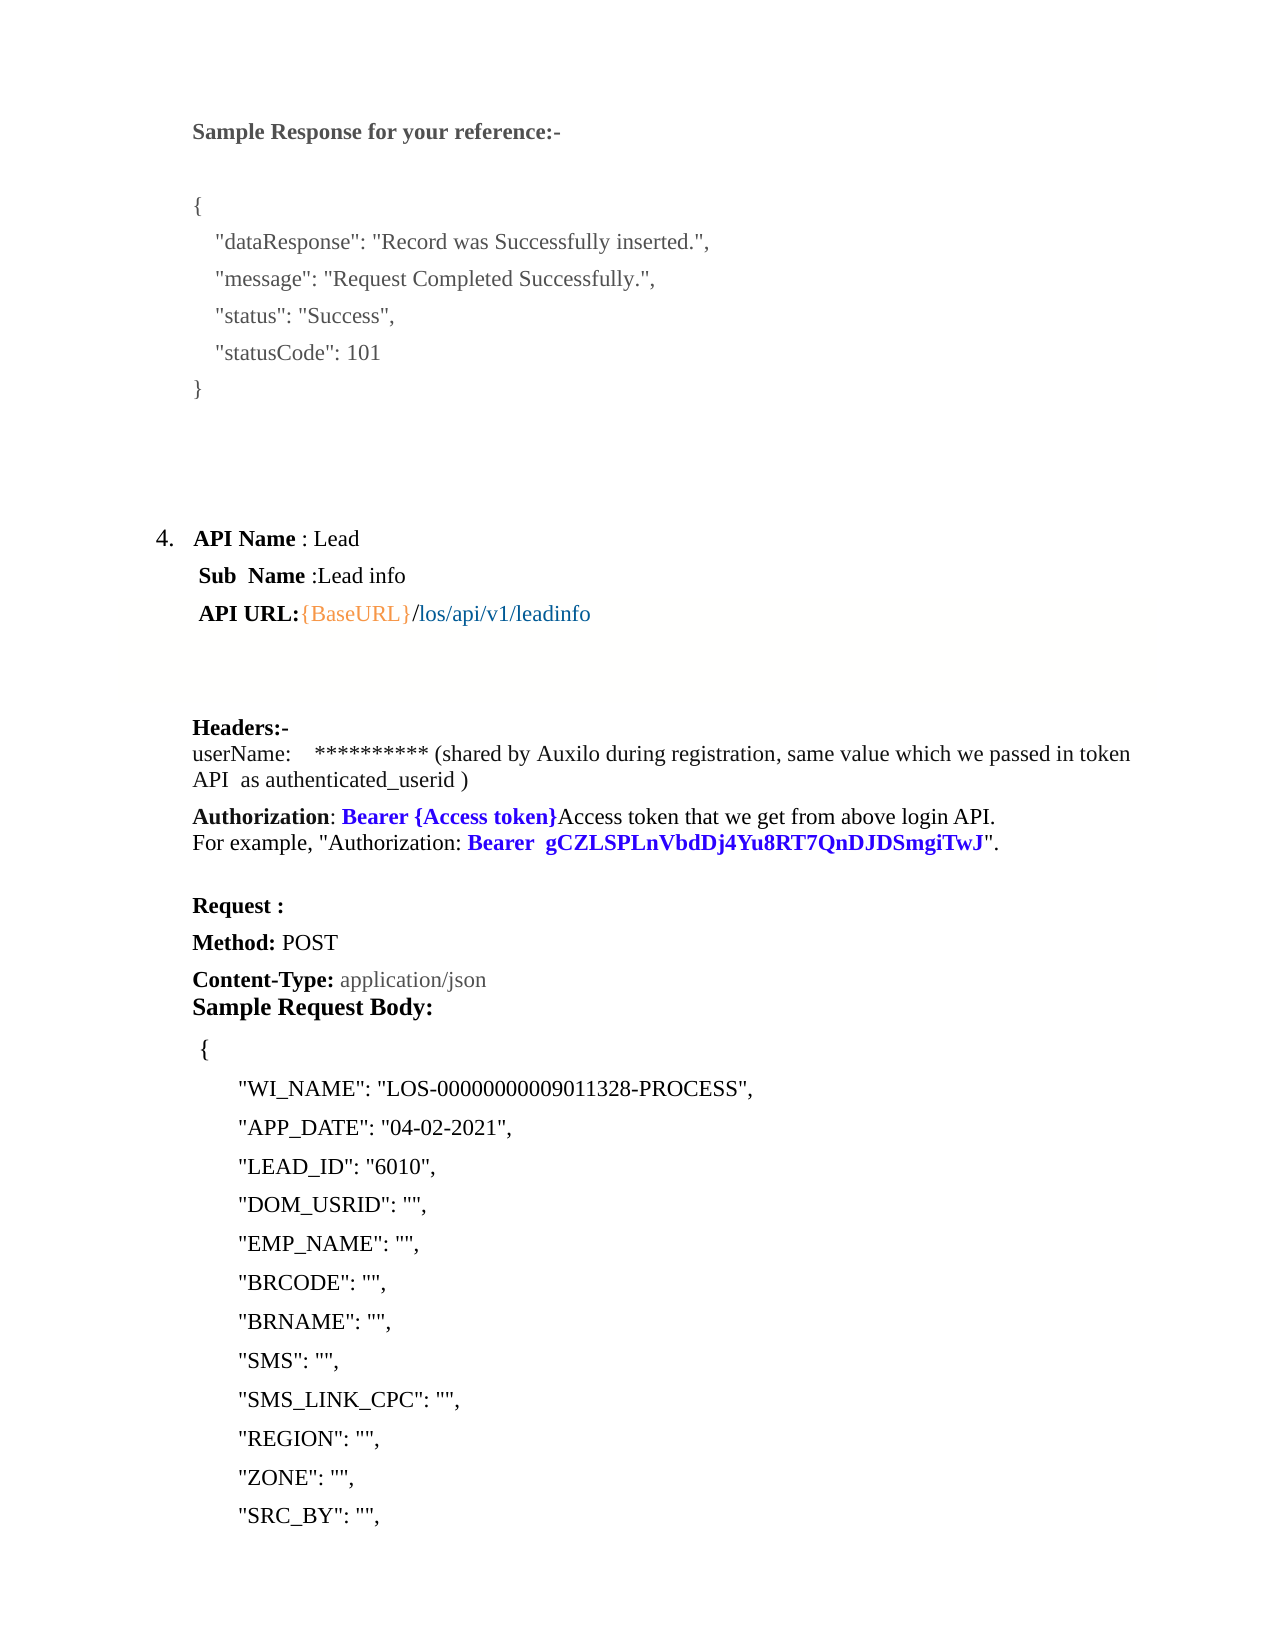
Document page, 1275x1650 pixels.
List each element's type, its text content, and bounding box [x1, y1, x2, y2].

text Sample Response for your reference:- [192, 118, 1157, 144]
text API URL:{BaseURL}/los/api/v1/leadinfo [118, 598, 1157, 627]
text Authorization: Bearer {Access token}Access token that we get from above login API. [192, 803, 1157, 829]
text } [192, 376, 1157, 402]
text "status": "Success", [192, 302, 1157, 328]
text "EMP_NAME": "", [192, 1230, 1157, 1257]
text "BRNAME": "", [192, 1308, 1157, 1334]
text "REGION": "", [192, 1425, 1157, 1451]
text "statusCode": 101 [192, 339, 1157, 365]
text "DOM_USRID": "", [192, 1192, 1157, 1218]
text "SMS_LINK_CPC": "", [192, 1386, 1157, 1412]
text Sample Request Body: [192, 992, 1157, 1021]
text Headers:- userName: ********** (shared by Auxilo during registration, same value which we passed in token API as authenticated_userid ) [192, 714, 1157, 793]
text "dataResponse": "Record was Successfully inserted.", [192, 228, 1157, 255]
list API Name : Lead [156, 523, 1157, 551]
text "BRCODE": "", [192, 1269, 1157, 1296]
text "SMS": "", [192, 1347, 1157, 1373]
text "message": "Request Completed Successfully.", [192, 265, 1157, 292]
text "LEAD_ID": "6010", [192, 1153, 1157, 1179]
text For example, "Authorization: Bearer gCZLSPLnVbdDj4Yu8RT7QnDJDSmgiTwJ". [192, 829, 1157, 856]
text Sub Name :Lead info [118, 562, 1157, 588]
text "SRC_BY": "", [192, 1502, 1157, 1529]
text Method: POST [192, 929, 1157, 956]
text "APP_DATE": "04-02-2021", [192, 1114, 1157, 1140]
text Content-Type: application/json [192, 966, 1157, 992]
text "WI_NAME": "LOS-00000000009011328-PROCESS", [192, 1075, 1157, 1101]
text { [192, 192, 1157, 218]
text "ZONE": "", [192, 1463, 1157, 1490]
text Request : [192, 866, 1157, 919]
text { [192, 1034, 1157, 1062]
